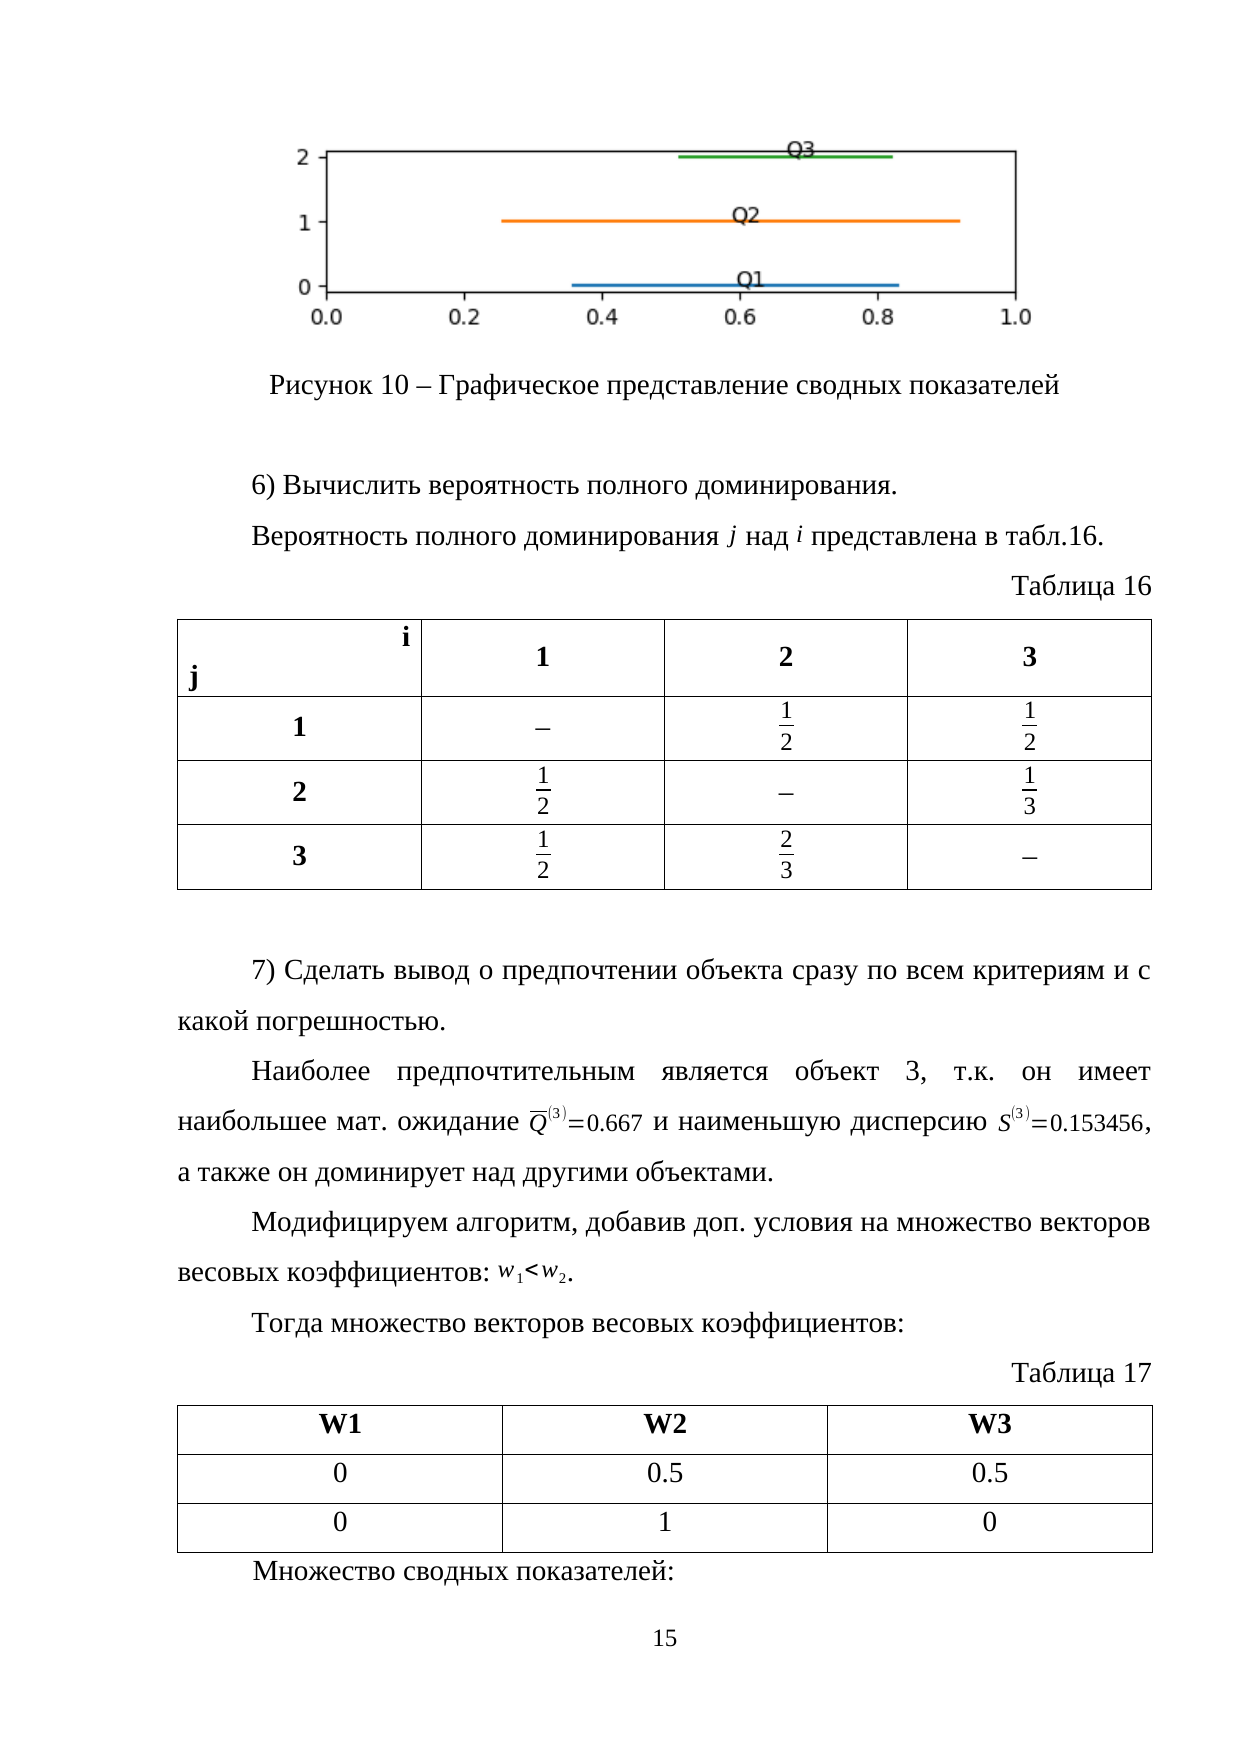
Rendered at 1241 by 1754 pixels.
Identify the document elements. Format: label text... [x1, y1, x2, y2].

table_header 1 [422, 620, 664, 696]
text Вероятность полного доминирования над представлена в табл.16. [177, 518, 1152, 551]
picture [273, 118, 1055, 353]
table_header W3 [828, 1406, 1152, 1454]
table_cell 1 [178, 697, 421, 760]
table_header W1 [178, 1406, 502, 1454]
text Тогда множество векторов весовых коэффициентов: [251, 1305, 1152, 1338]
text Множество сводных показателей: [252, 1553, 1152, 1586]
table_header W2 [503, 1406, 827, 1454]
text Модифицируем алгоритм, добавив доп. условия на множество векторов весовых коэффициентов: . [177, 1204, 1152, 1288]
table_cell 1 [503, 1504, 827, 1552]
table_header i j [178, 620, 421, 696]
text 6) Вычислить вероятность полного доминирования. [177, 467, 1152, 501]
table_cell 2 [178, 761, 421, 824]
table_cell – [422, 697, 664, 760]
table_cell 0 [178, 1504, 502, 1552]
table_cell 3 [178, 825, 421, 889]
table_cell [665, 697, 907, 760]
table_cell – [665, 761, 907, 824]
text Рисунок 10 – Графическое представление сводных показателей [177, 367, 1152, 400]
text Наиболее предпочтительным является объект 3, т.к. он имеет наибольшее мат. ожидание и наименьшую дисперсию , а также он доминирует над другими объектами. [177, 1053, 1152, 1187]
table_cell [422, 825, 664, 889]
table_header 3 [908, 620, 1151, 696]
table_cell – [908, 825, 1151, 889]
table_cell 0 [178, 1455, 502, 1503]
text Таблица 16 [177, 568, 1152, 602]
table_cell 0.5 [828, 1455, 1152, 1503]
table_cell [908, 697, 1151, 760]
table_header 2 [665, 620, 907, 696]
table_cell 0 [828, 1504, 1152, 1552]
table_cell [422, 761, 664, 824]
table_cell 0.5 [503, 1455, 827, 1503]
table_cell [908, 761, 1151, 824]
text Таблица 17 [251, 1355, 1152, 1388]
table_cell [665, 825, 907, 889]
text 7) Сделать вывод о предпочтении объекта сразу по всем критериям и с какой погрешностью. [177, 952, 1152, 1036]
